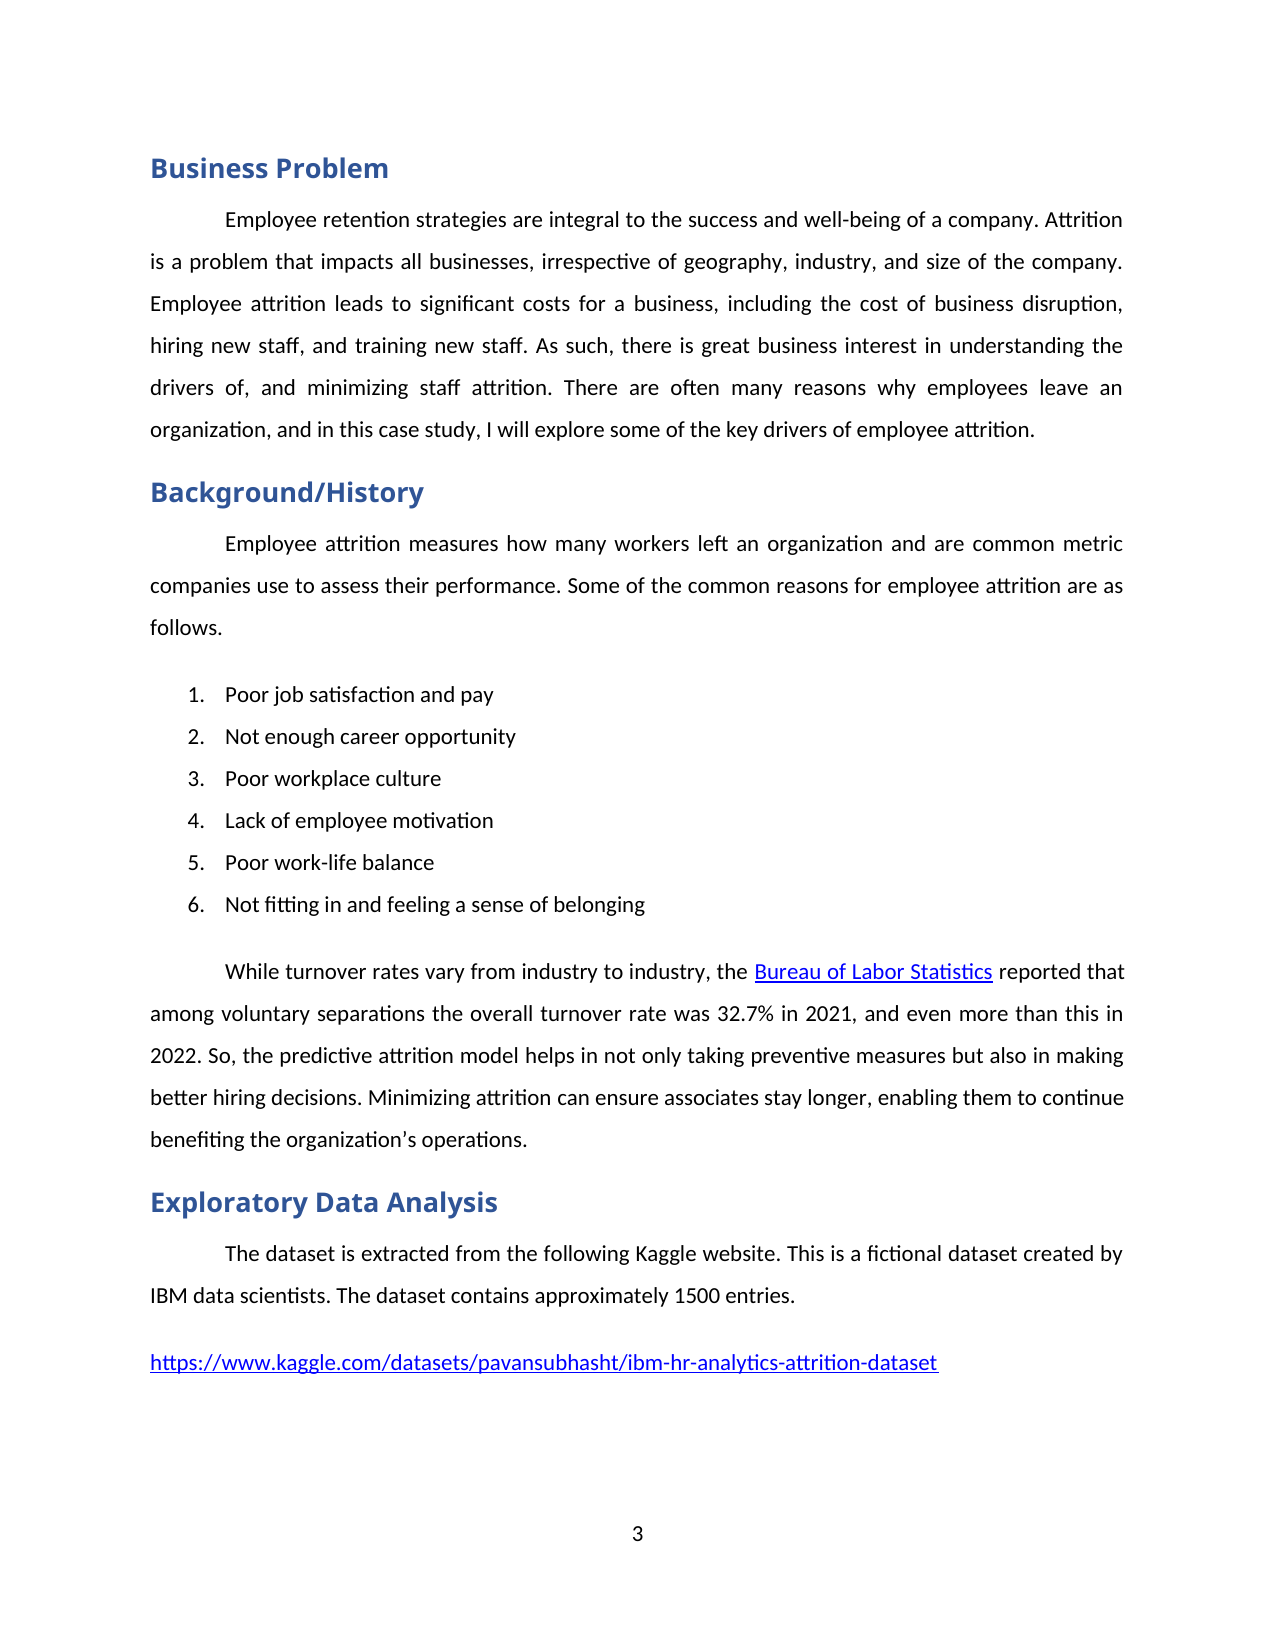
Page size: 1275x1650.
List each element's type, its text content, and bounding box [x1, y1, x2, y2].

subtitle Exploratory Data Analysis [150, 1183, 1125, 1220]
list Poor workplace culture [187, 764, 1125, 792]
text While turnover rates vary from industry to industry, the Bureau of Labor Statistics reported that among voluntary separations the overall turnover rate was 32.7% in 2021, and even more than this in 2022. So, the predictive attrition model helps in not only taking preventive measures but also in making better hiring decisions. Minimizing attrition can ensure associates stay longer, enabling them to continue benefiting the organization’s operations. [150, 957, 1125, 1153]
subtitle Business Problem [150, 150, 1125, 187]
list Not enough career opportunity [187, 722, 1125, 750]
list Not fitting in and feeling a sense of belonging [187, 890, 1125, 918]
subtitle Background/History [150, 474, 1125, 511]
text Employee attrition measures how many workers left an organization and are common metric companies use to assess their performance. Some of the common reasons for employee attrition are as follows. [150, 529, 1125, 641]
list Poor work-life balance [187, 848, 1125, 876]
text The dataset is extracted from the following Kaggle website. This is a fictional dataset created by IBM data scientists. The dataset contains approximately 1500 entries. [150, 1239, 1125, 1309]
list Poor job satisfaction and pay [187, 680, 1125, 708]
text https://www.kaggle.com/datasets/pavansubhasht/ibm-hr-analytics-attrition-dataset [150, 1348, 1125, 1376]
text Employee retention strategies are integral to the success and well-being of a company. Attrition is a problem that impacts all businesses, irrespective of geography, industry, and size of the company. Employee attrition leads to significant costs for a business, including the cost of business disruption, hiring new staff, and training new staff. As such, there is great business interest in understanding the drivers of, and minimizing staff attrition. There are often many reasons why employees leave an organization, and in this case study, I will explore some of the key drivers of employee attrition. [150, 205, 1125, 443]
list Lack of employee motivation [187, 806, 1125, 834]
